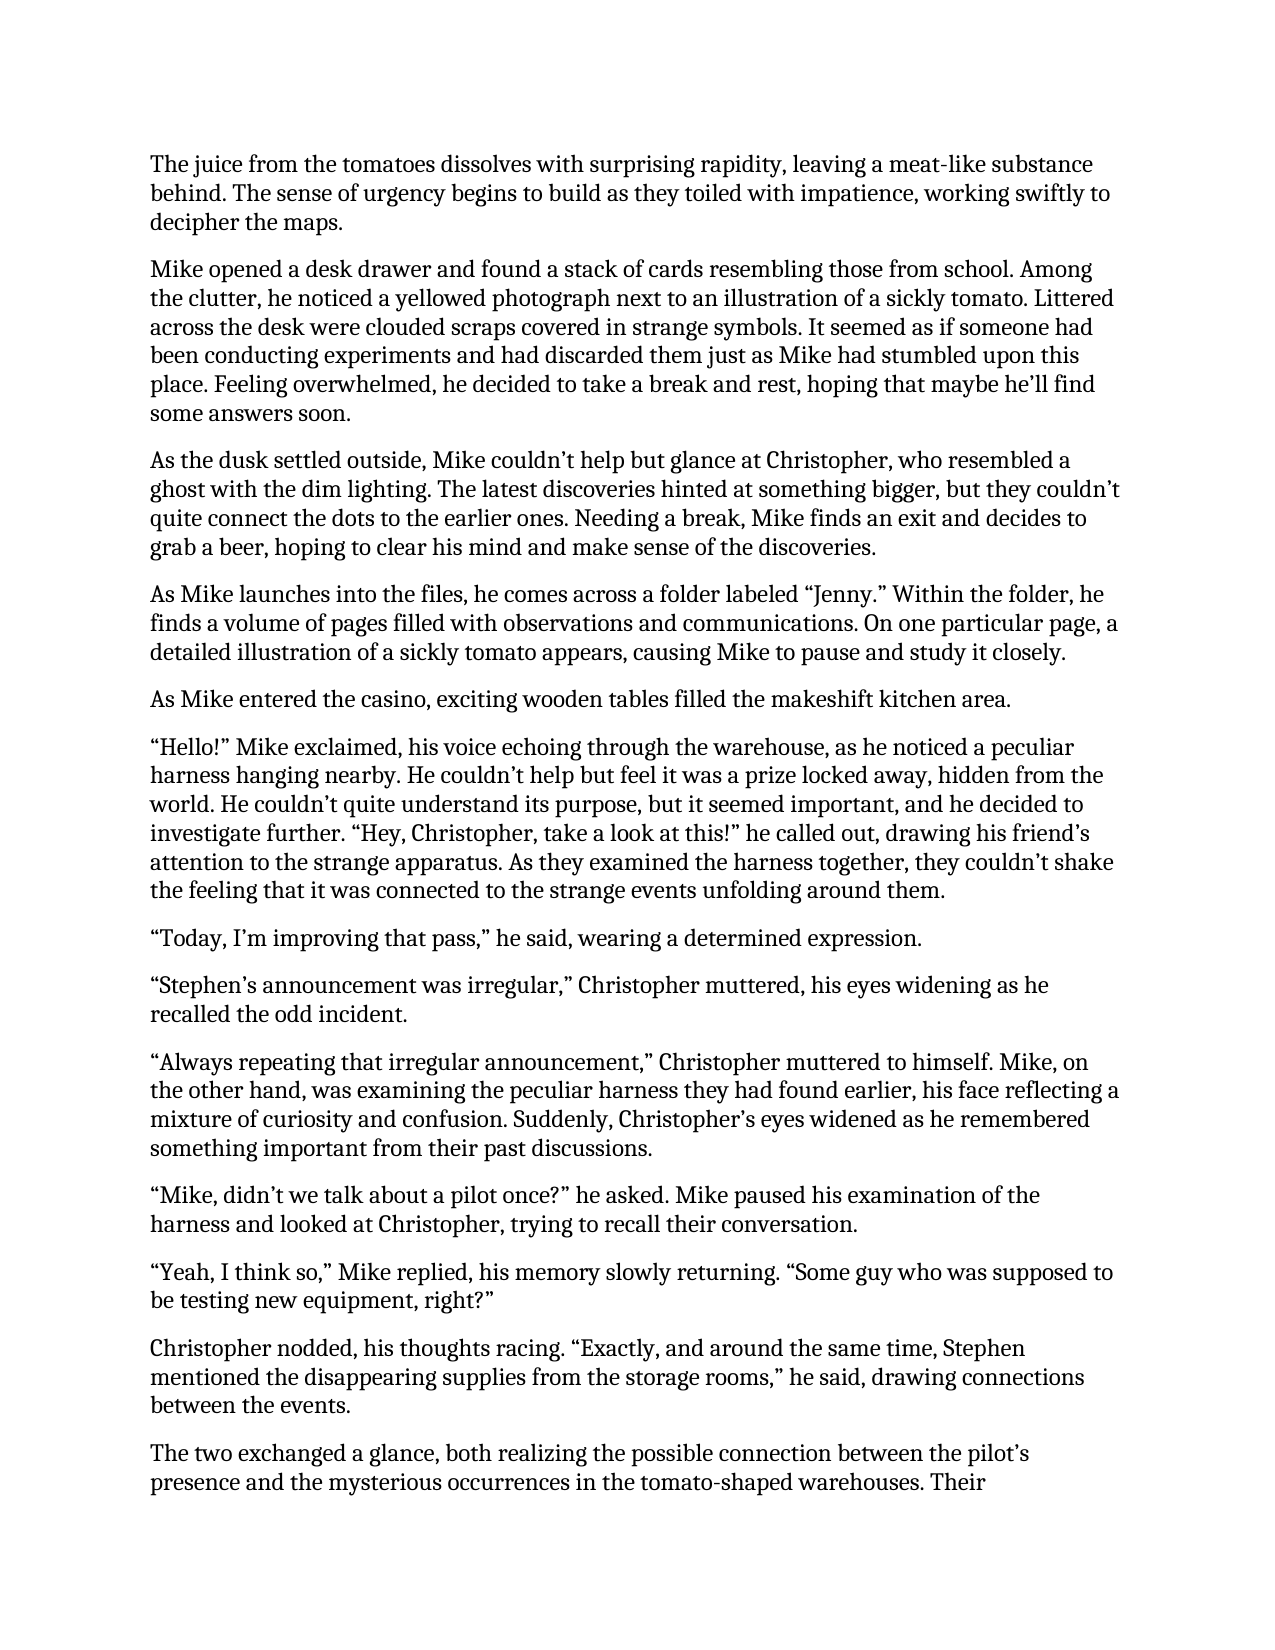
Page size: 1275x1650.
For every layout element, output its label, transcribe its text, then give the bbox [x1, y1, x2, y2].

text “Yeah, I think so,” Mike replied, his memory slowly returning. “Some guy who was supposed to be testing new equipment, right?” [150, 1257, 1125, 1315]
text “Always repeating that irregular announcement,” Christopher muttered to himself. Mike, on the other hand, was examining the peculiar harness they had found earlier, his face reflecting a mixture of curiosity and confusion. Suddenly, Christopher’s eyes widened as he remembered something important from their past discussions. [150, 1047, 1125, 1162]
text As Mike launches into the files, he comes across a folder labeled “Jenny.” Within the folder, he finds a volume of pages filled with observations and communications. On one particular page, a detailed illustration of a sickly tomato appears, causing Mike to pause and study it closely. [150, 580, 1125, 666]
text As Mike entered the casino, exciting wooden tables filled the makeshift kitchen area. [150, 685, 1125, 714]
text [150, 1439, 1125, 1496]
text Mike opened a desk drawer and found a stack of cards resembling those from school. Among the clutter, he noticed a yellowed photograph next to an illustration of a sickly tomato. Littered across the desk were clouded scraps covered in strange symbols. It seemed as if someone had been conducting experiments and had discarded them just as Mike had stumbled upon this place. Feeling overwhelmed, he decided to take a break and rest, hoping that maybe he’ll find some answers soon. [150, 255, 1125, 427]
text “Mike, didn’t we talk about a pilot once?” he asked. Mike paused his examination of the harness and looked at Christopher, trying to recall their conversation. [150, 1181, 1125, 1239]
text “Today, I’m improving that pass,” he said, wearing a determined expression. [150, 924, 1125, 952]
text As the dusk settled outside, Mike couldn’t help but glance at Christopher, who resembled a ghost with the dim lighting. The latest discoveries hinted at something bigger, but they couldn’t quite connect the dots to the earlier ones. Needing a break, Mike finds an exit and decides to grab a beer, hoping to clear his mind and make sense of the discoveries. [150, 446, 1125, 561]
text Christopher nodded, his thoughts racing. “Exactly, and around the same time, Stephen mentioned the disappearing supplies from the storage rooms,” he said, drawing connections between the events. [150, 1334, 1125, 1420]
text The juice from the tomatoes dissolves with surprising rapidity, leaving a meat-like substance behind. The sense of urgency begins to build as they toiled with impatience, working swiftly to decipher the maps. [150, 150, 1125, 236]
text “Hello!” Mike exclaimed, his voice echoing through the warehouse, as he noticed a peculiar harness hanging nearby. He couldn’t help but feel it was a prize locked away, hidden from the world. He couldn’t quite understand its purpose, but it seemed important, and he decided to investigate further. “Hey, Christopher, take a look at this!” he called out, drawing his friend’s attention to the strange apparatus. As they examined the harness together, they couldn’t shake the feeling that it was connected to the strange events unfolding around them. [150, 732, 1125, 905]
text “Stephen’s announcement was irregular,” Christopher muttered, his eyes widening as he recalled the odd incident. [150, 971, 1125, 1029]
